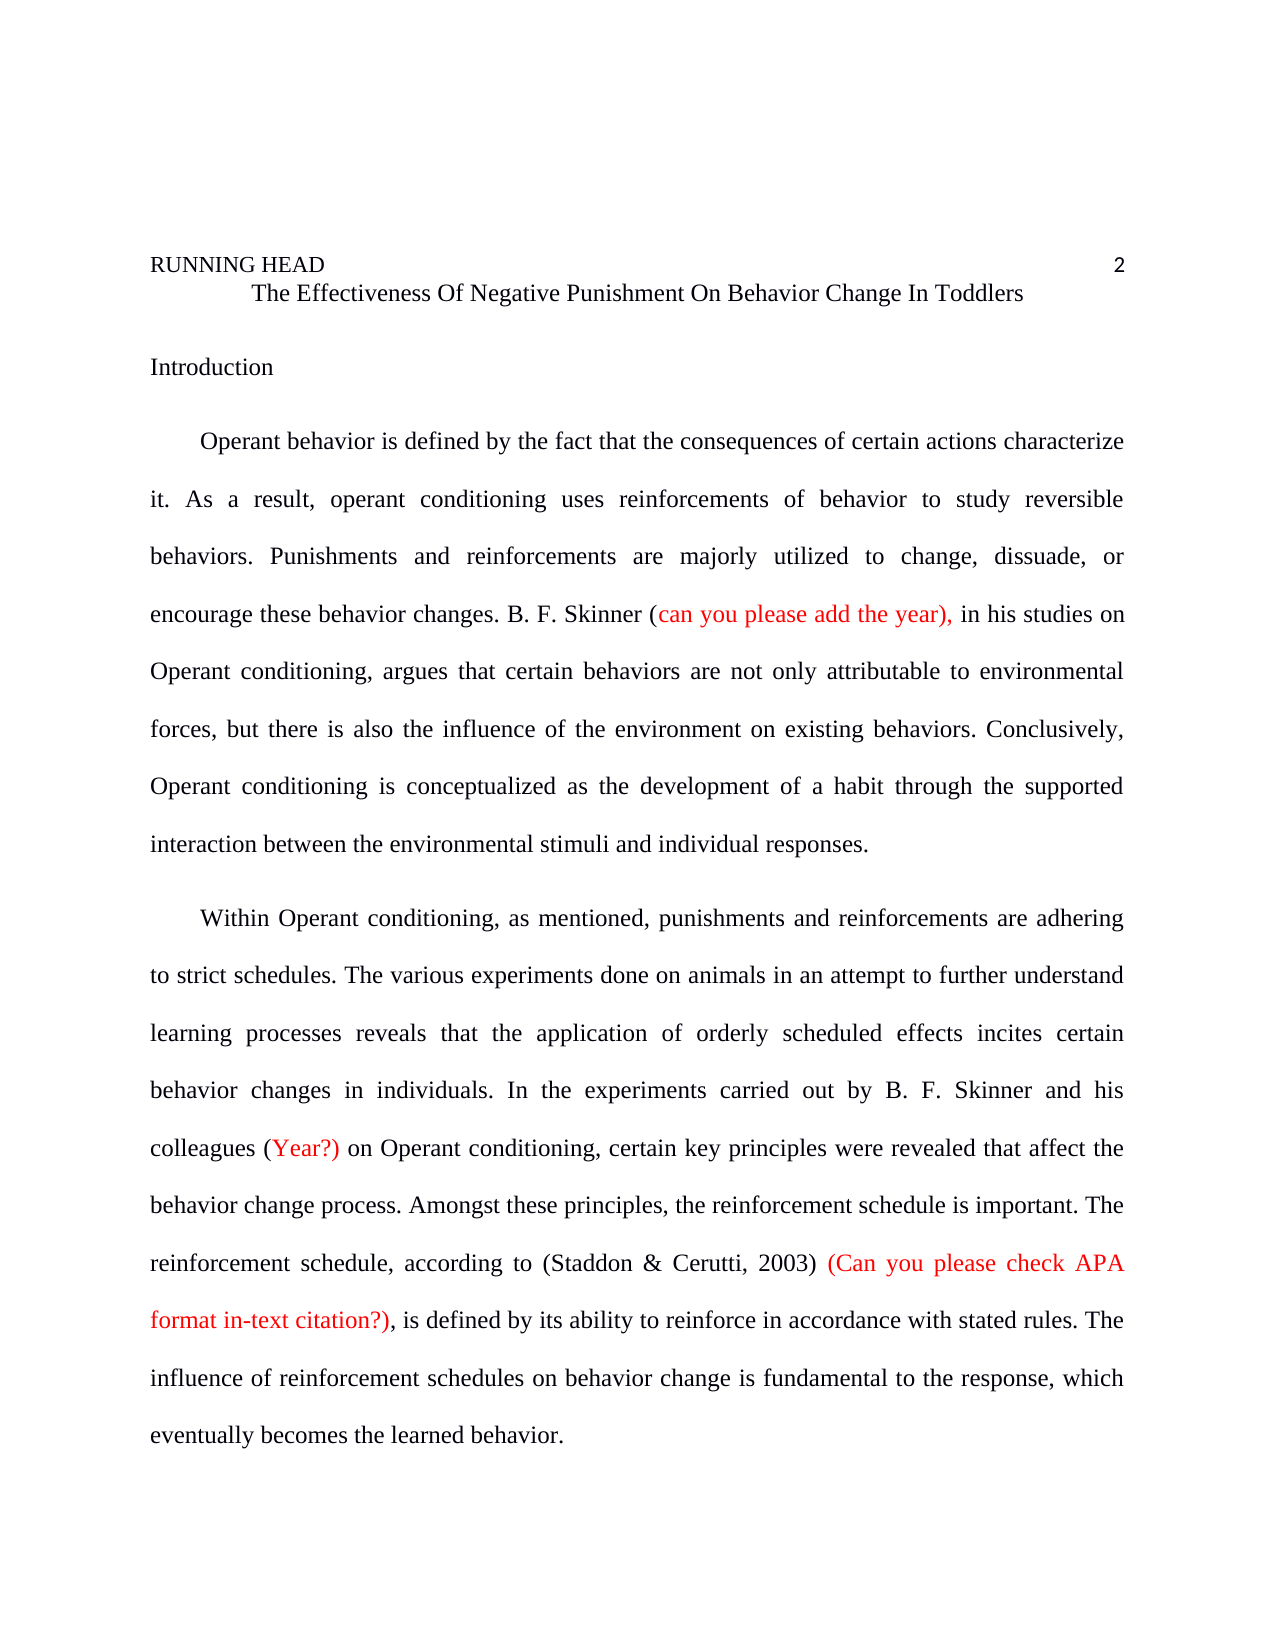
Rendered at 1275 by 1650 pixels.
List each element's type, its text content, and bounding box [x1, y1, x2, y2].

text Within Operant conditioning, as mentioned, punishments and reinforcements are adhering to strict schedules. The various experiments done on animals in an attempt to further understand learning processes reveals that the application of orderly scheduled effects incites certain behavior changes in individuals. In the experiments carried out by B. F. Skinner and his colleagues (Year?) on Operant conditioning, certain key principles were revealed that affect the behavior change process. Amongst these principles, the reinforcement schedule is important. The reinforcement schedule, according to (Staddon & Cerutti, 2003) (Can you please check APA format in-text citation?), is defined by its ability to reinforce in accordance with stated rules. The influence of reinforcement schedules on behavior change is fundamental to the response, which eventually becomes the learned behavior. [150, 903, 1125, 1449]
text Operant behavior is defined by the fact that the consequences of certain actions characterize it. As a result, operant conditioning uses reinforcements of behavior to study reversible behaviors. Punishments and reinforcements are majorly utilized to change, dissuade, or encourage these behavior changes. B. F. Skinner (can you please add the year), in his studies on Operant conditioning, argues that certain behaviors are not only attributable to environmental forces, but there is also the influence of the environment on existing behaviors. Conclusively, Operant conditioning is conceptualized as the development of a habit through the supported interaction between the environmental stimuli and individual responses. [150, 426, 1125, 858]
text The Effectiveness Of Negative Punishment On Behavior Change In Toddlers [150, 278, 1125, 307]
text Introduction [150, 352, 1125, 381]
